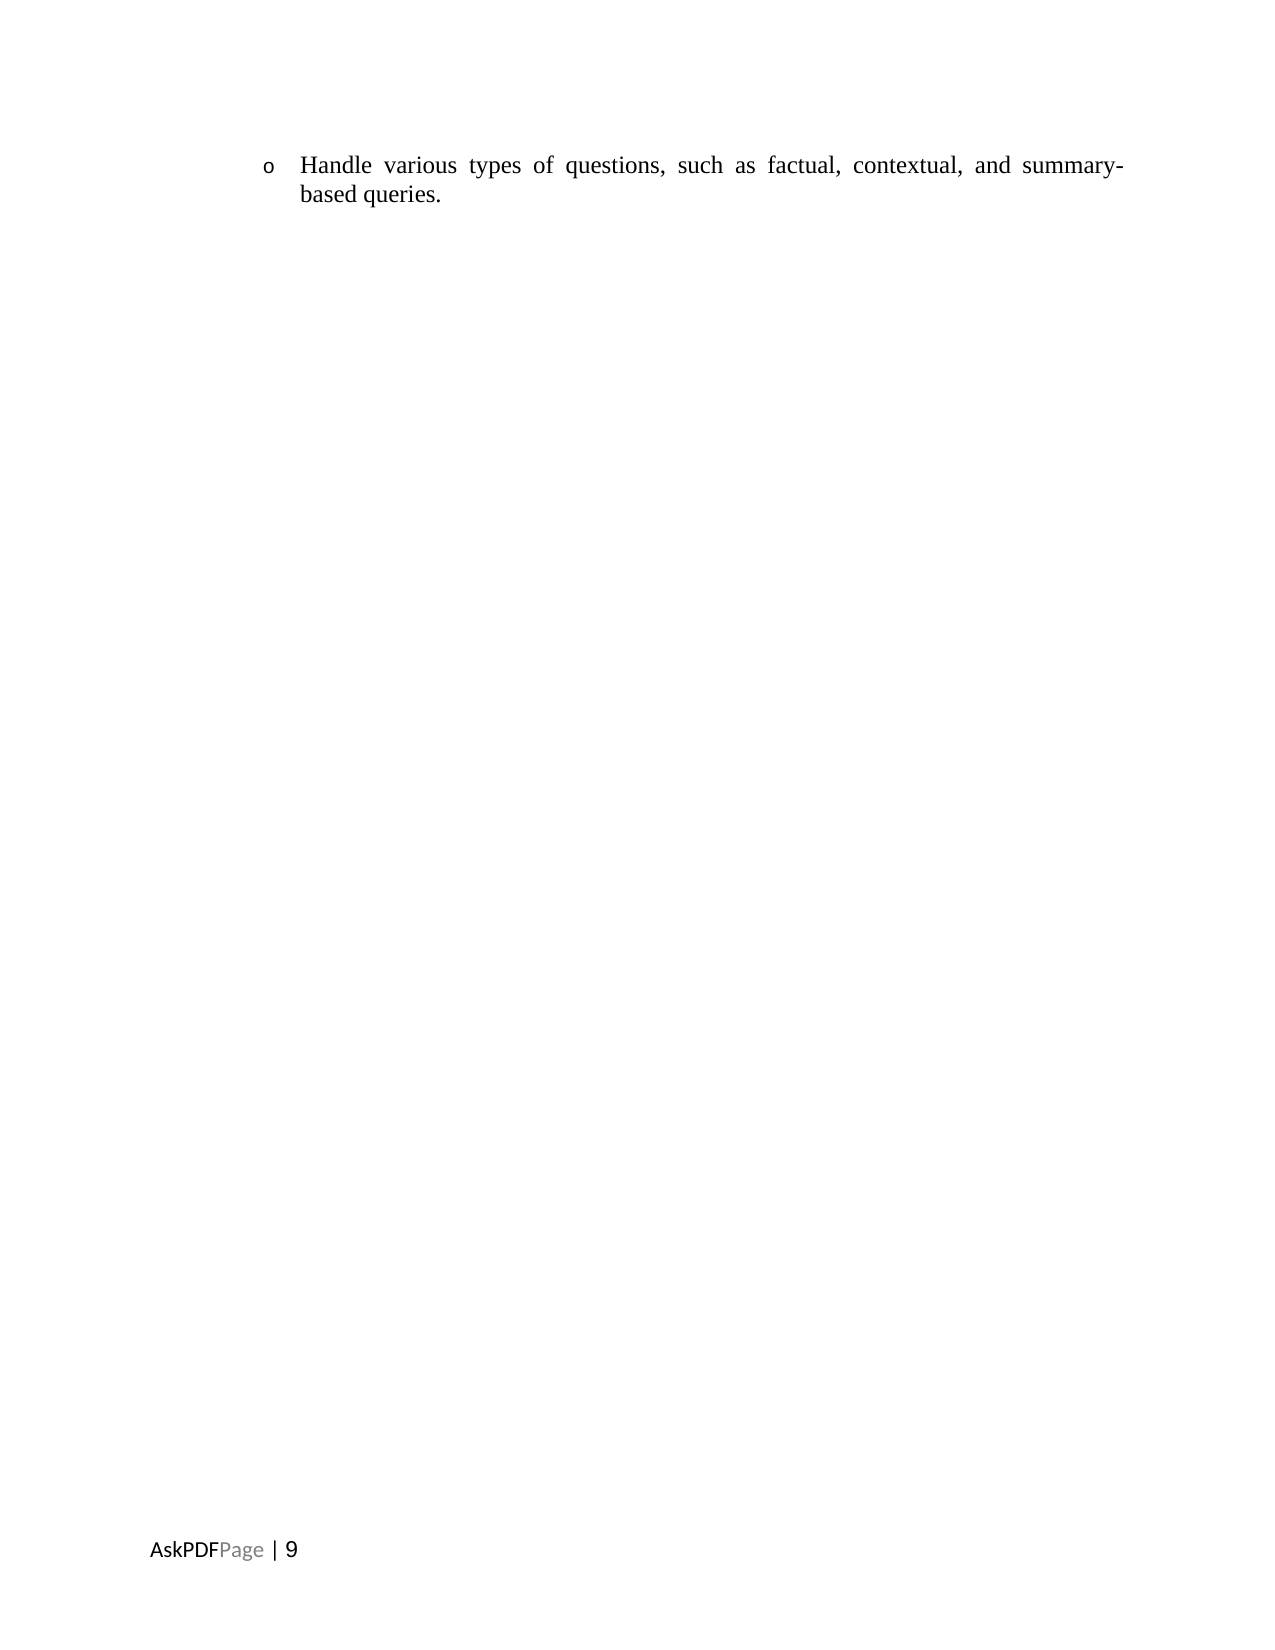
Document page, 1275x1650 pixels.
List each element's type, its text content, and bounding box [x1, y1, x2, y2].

list Handle various types of questions, such as factual, contextual, and summary-based queries. [262, 150, 1125, 208]
